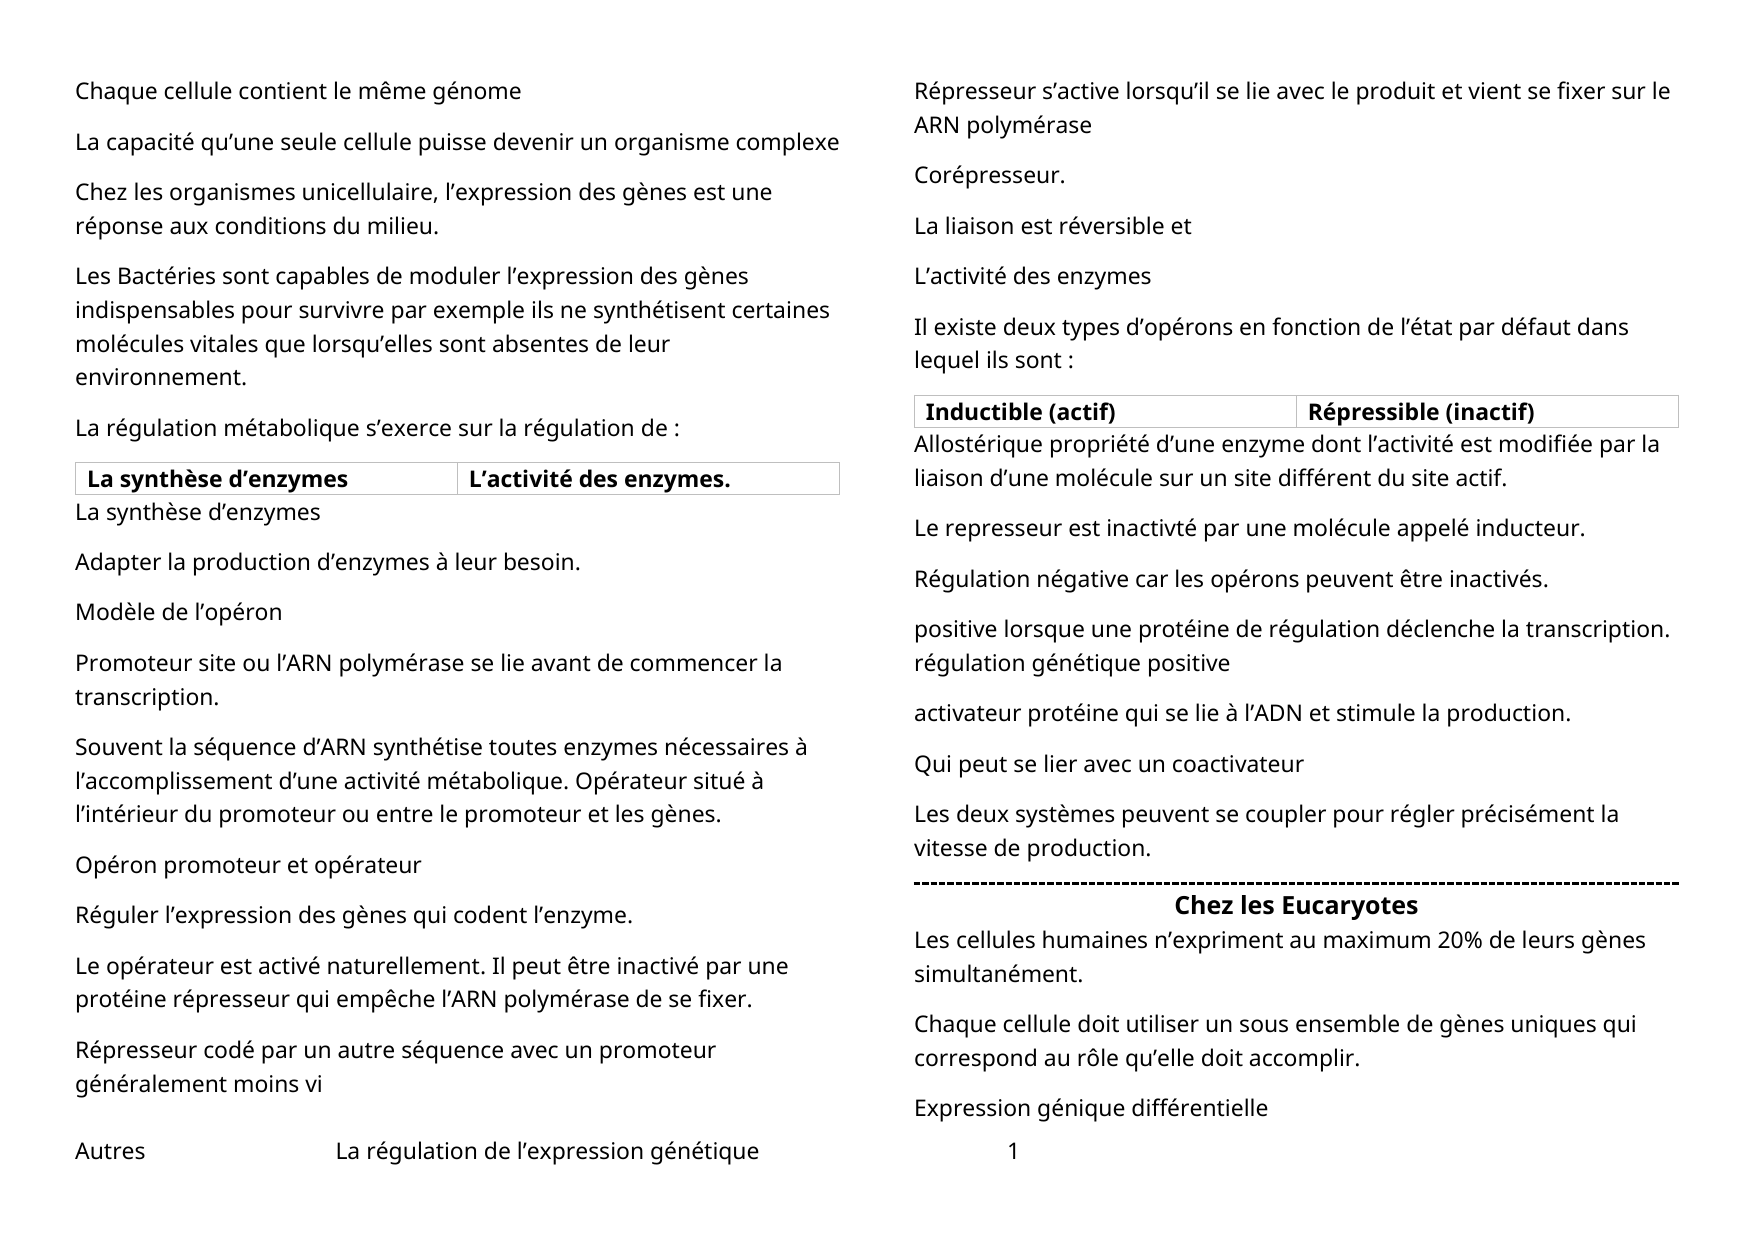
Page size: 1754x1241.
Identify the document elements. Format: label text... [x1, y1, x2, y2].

text La synthèse d’enzymes [75, 495, 840, 527]
text positive lorsque une protéine de régulation déclenche la transcription. régulation génétique positive [914, 613, 1679, 678]
text Les Bactéries sont capables de moduler l’expression des gènes indispensables pour survivre par exemple ils ne synthétisent certaines molécules vitales que lorsqu’elles sont absentes de leur environnement. [75, 260, 840, 392]
text Opéron promoteur et opérateur [75, 849, 840, 880]
text Il existe deux types d’opérons en fonction de l’état par défaut dans lequel ils sont : [914, 310, 1679, 375]
text L’activité des enzymes [914, 260, 1679, 291]
text La liaison est réversible et [914, 209, 1679, 241]
text Corépresseur. [914, 159, 1679, 190]
text Réguler l’expression des gènes qui codent l’enzyme. [75, 899, 840, 930]
text Les deux systèmes peuvent se coupler pour régler précisément la vitesse de production. [914, 798, 1679, 863]
text Expression génique différentielle [914, 1092, 1679, 1124]
text Modèle de l’opéron [75, 596, 840, 627]
text Chez les organismes unicellulaire, l’expression des gènes est une réponse aux conditions du milieu. [75, 176, 840, 241]
text Promoteur site ou l’ARN polymérase se lie avant de commencer la transcription. [75, 647, 840, 712]
text La capacité qu’une seule cellule puisse devenir un organisme complexe [75, 125, 840, 157]
table_header Répressible (inactif) [1297, 396, 1678, 427]
text Les cellules humaines n’expriment au maximum 20% de leurs gènes simultanément. [914, 924, 1679, 989]
table_header Inductible (actif) [915, 396, 1296, 427]
text Qui peut se lier avec un coactivateur [914, 747, 1679, 779]
text La régulation métabolique s’exerce sur la régulation de : [75, 412, 840, 443]
text activateur protéine qui se lie à l’ADN et stimule la production. [914, 697, 1679, 728]
text Chaque cellule doit utiliser un sous ensemble de gènes uniques qui correspond au rôle qu’elle doit accomplir. [914, 1008, 1679, 1073]
text Répresseur s’active lorsqu’il se lie avec le produit et vient se fixer sur le ARN polymérase [914, 75, 1679, 140]
text Le opérateur est activé naturellement. Il peut être inactivé par une protéine répresseur qui empêche l’ARN polymérase de se fixer. [75, 949, 840, 1014]
table_header La synthèse d’enzymes [76, 463, 457, 494]
subtitle Chez les Eucaryotes [914, 882, 1679, 921]
text Souvent la séquence d’ARN synthétise toutes enzymes nécessaires à l’accomplissement d’une activité métabolique. Opérateur situé à l’intérieur du promoteur ou entre le promoteur et les gènes. [75, 731, 840, 829]
table_header L’activité des enzymes. [458, 463, 839, 494]
text Le represseur est inactivté par une molécule appelé inducteur. [914, 512, 1679, 543]
text Allostérique propriété d’une enzyme dont l’activité est modifiée par la liaison d’une molécule sur un site différent du site actif. [914, 428, 1679, 493]
text Régulation négative car les opérons peuvent être inactivés. [914, 562, 1679, 594]
text Chaque cellule contient le même génome [75, 75, 840, 106]
text Répresseur codé par un autre séquence avec un promoteur généralement moins vi [75, 1034, 840, 1099]
text Adapter la production d’enzymes à leur besoin. [75, 546, 840, 577]
